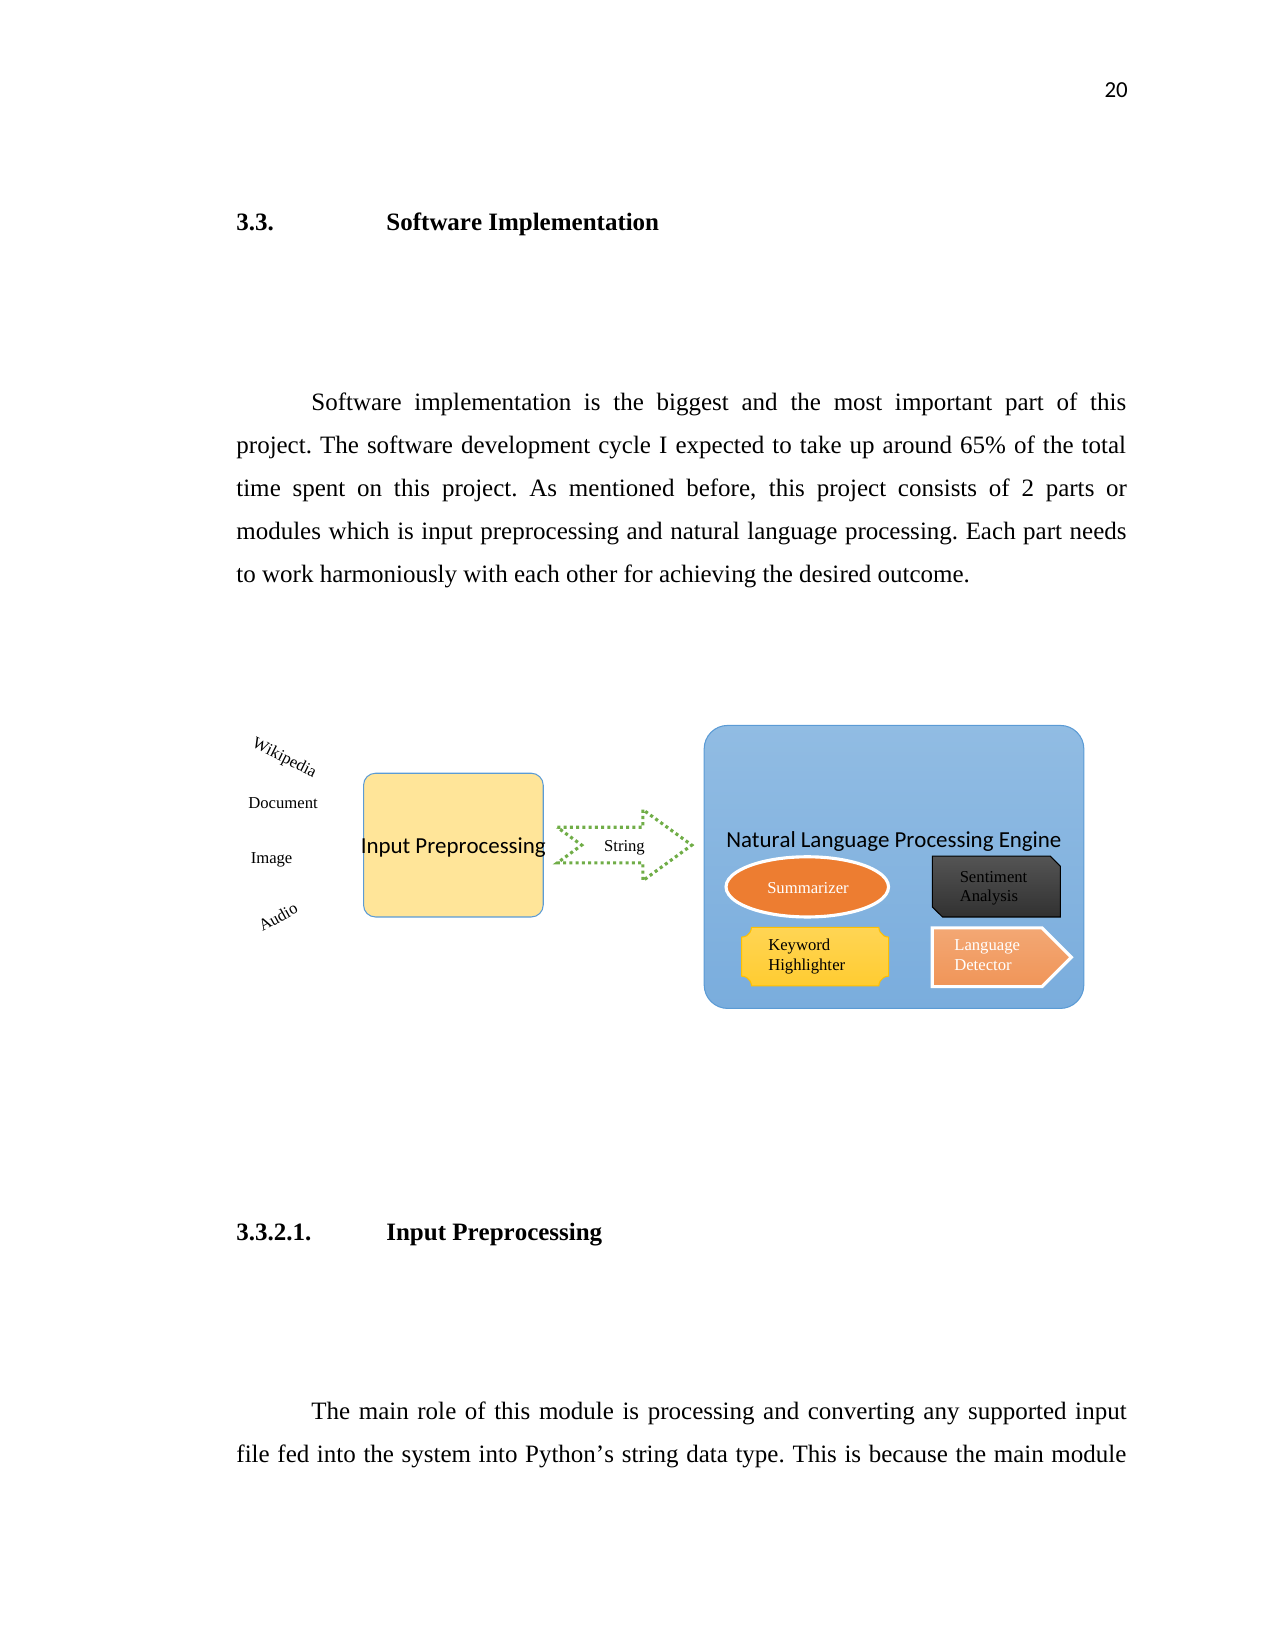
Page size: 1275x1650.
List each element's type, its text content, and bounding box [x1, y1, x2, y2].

text Software implementation is the biggest and the most important part of this project. The software development cycle I expected to take up around 65% of the total time spent on this project. As mentioned before, this project consists of 2 parts or modules which is input preprocessing and natural language processing. Each part needs to work harmoniously with each other for achieving the desired outcome. [236, 387, 1127, 588]
list Software Implementation [236, 207, 1127, 236]
list Input Preprocessing [236, 1217, 1127, 1246]
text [236, 1396, 1127, 1468]
